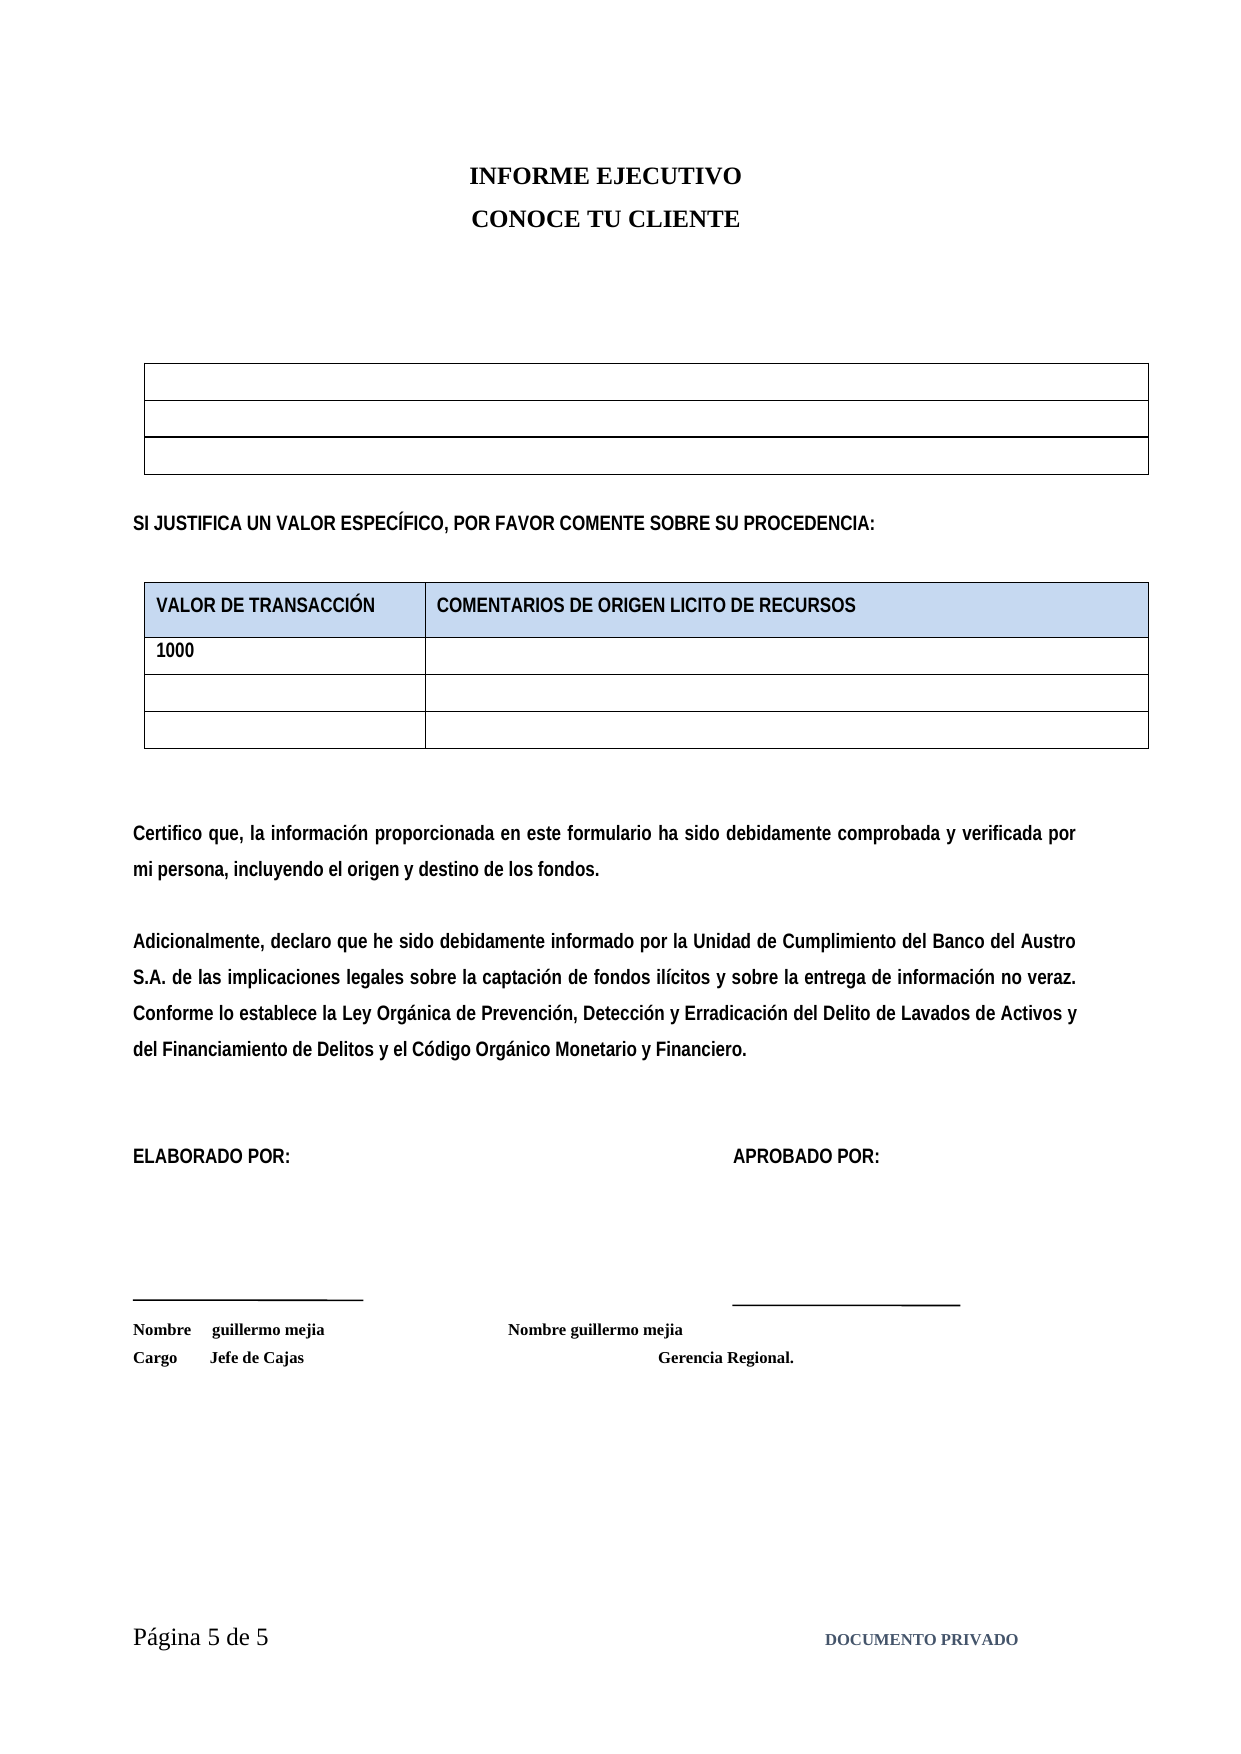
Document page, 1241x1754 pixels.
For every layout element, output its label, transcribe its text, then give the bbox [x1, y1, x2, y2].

table_cell [426, 675, 1148, 711]
table_header COMENTARIOS DE ORIGEN LICITO DE RECURSOS [426, 583, 1148, 637]
table_cell [426, 712, 1148, 748]
text Adicionalmente, declaro que he sido debidamente informado por la Unidad de Cumplimiento del Banco del Austro S.A. de las implicaciones legales sobre la captación de fondos ilícitos y sobre la entrega de información no veraz. Conforme lo establece la Ley Orgánica de Prevención, Detección y Erradicación del Delito de Lavados de Activos y del Financiamiento de Delitos y el Código Orgánico Monetario y Financiero. [133, 929, 1078, 1061]
text Cargo Jefe de Cajas Gerencia Regional. [133, 1348, 1078, 1367]
table_cell [145, 675, 425, 711]
table_cell [145, 712, 425, 748]
text SI JUSTIFICA UN VALOR ESPECÍFICO, POR FAVOR COMENTE SOBRE SU PROCEDENCIA: [133, 510, 1078, 534]
table_cell [426, 638, 1148, 674]
table_cell 1000 [145, 638, 425, 674]
table_cell [145, 401, 1148, 436]
table_header [145, 364, 1148, 399]
text Nombre guillermo mejia Nombre guillermo mejia [133, 1319, 1078, 1338]
text ELABORADO POR: APROBADO POR: [133, 1144, 1078, 1168]
table_cell [145, 438, 1148, 473]
text Certifico que, la información proporcionada en este formulario ha sido debidamente comprobada y verificada por mi persona, incluyendo el origen y destino de los fondos. [133, 821, 1078, 881]
table_header VALOR DE TRANSACCIÓN [145, 583, 425, 637]
